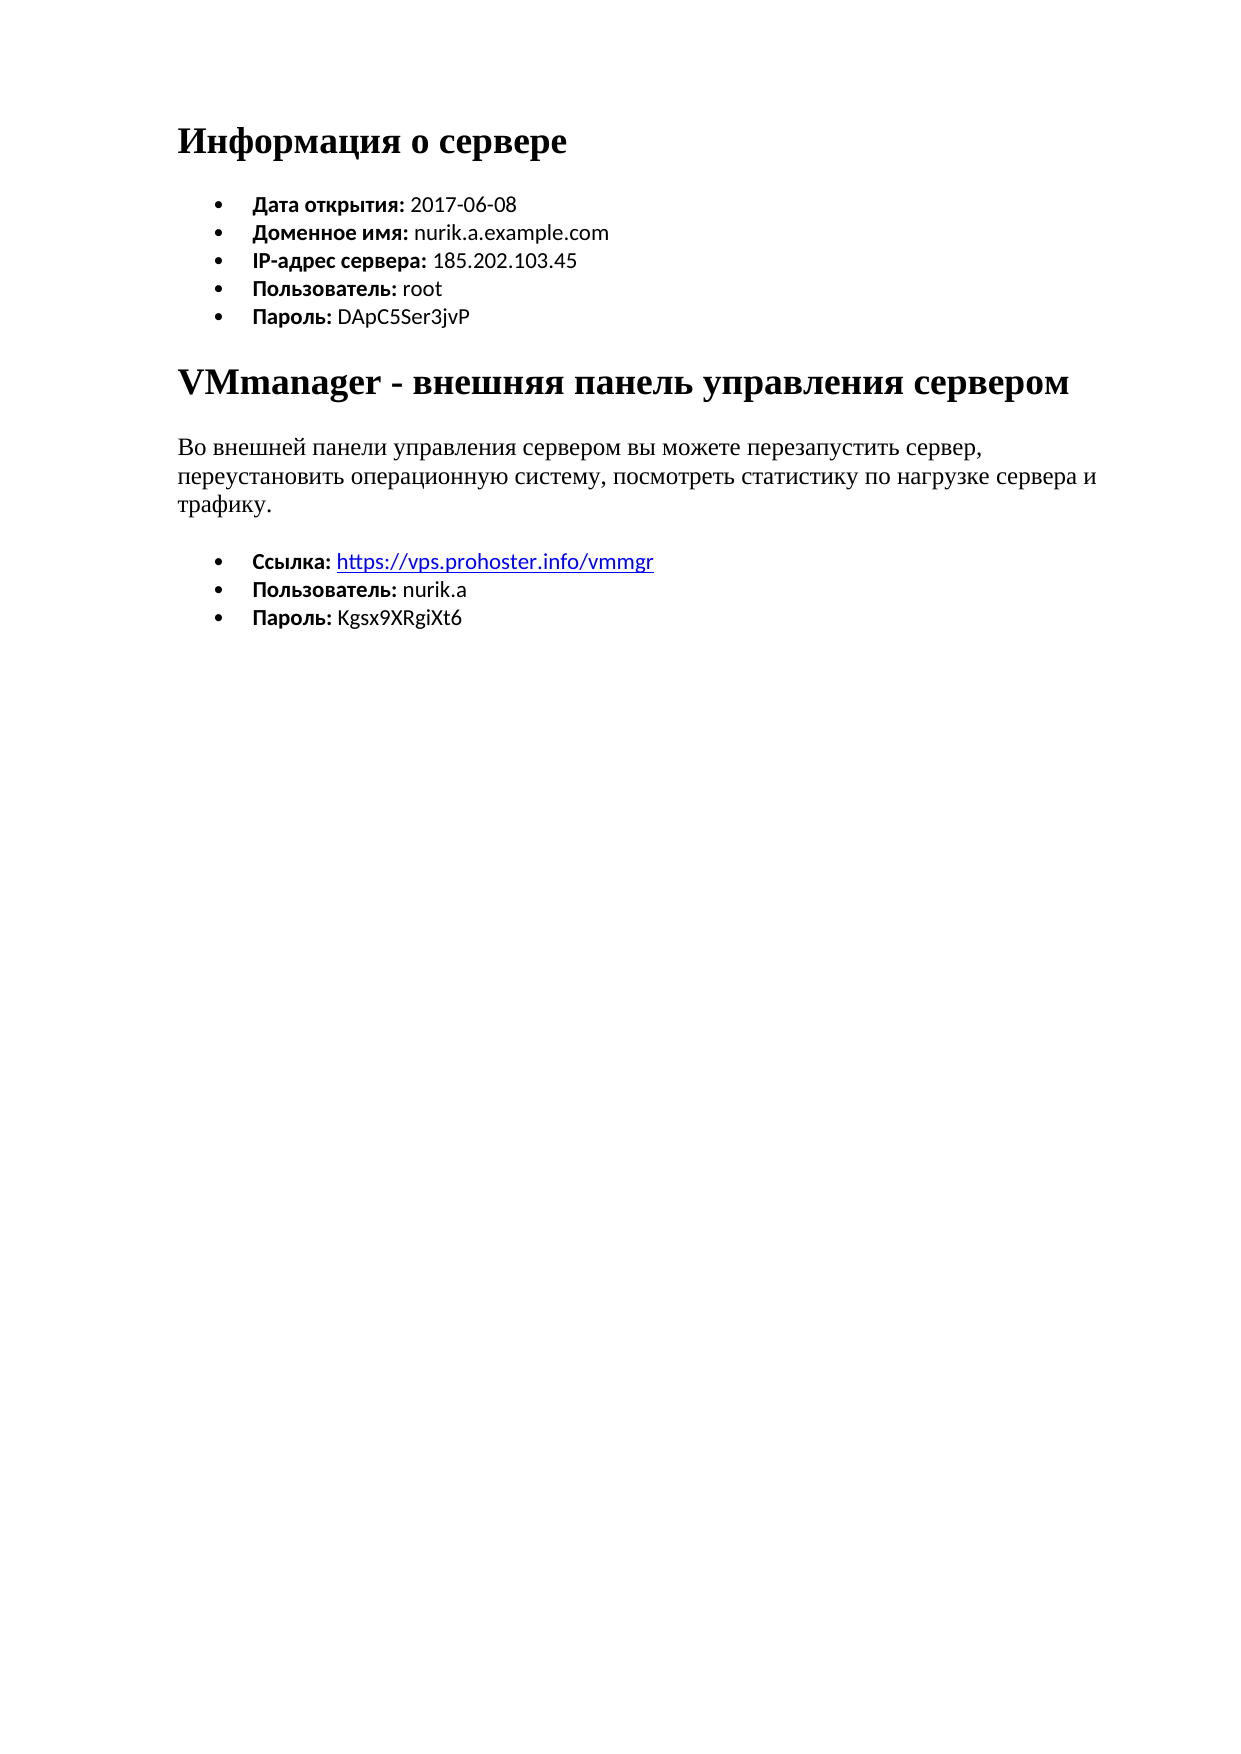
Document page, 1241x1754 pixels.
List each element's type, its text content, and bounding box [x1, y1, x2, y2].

list Ссылка: https://vps.prohoster.info/vmmgr [215, 547, 1152, 575]
list Пароль: DApC5Ser3jvP [215, 302, 1152, 331]
list IP-адрес сервера: 185.202.103.45 [215, 246, 1152, 274]
list Доменное имя: nurik.a.example.com [215, 218, 1152, 246]
subtitle Информация о cервере [177, 118, 1152, 161]
list Пользователь: root [215, 274, 1152, 302]
list Пароль: Kgsx9XRgiXt6 [215, 603, 1152, 631]
subtitle VMmanager - внешняя панель управления сервером [177, 360, 1152, 403]
list Дата открытия: 2017-06-08 [215, 190, 1152, 218]
list Пользователь: nurik.a [215, 575, 1152, 603]
text Во внешней панели управления сервером вы можете перезапустить сервер, переустановить операционную систему, посмотреть статистику по нагрузке сервера и трафику. [177, 432, 1152, 518]
